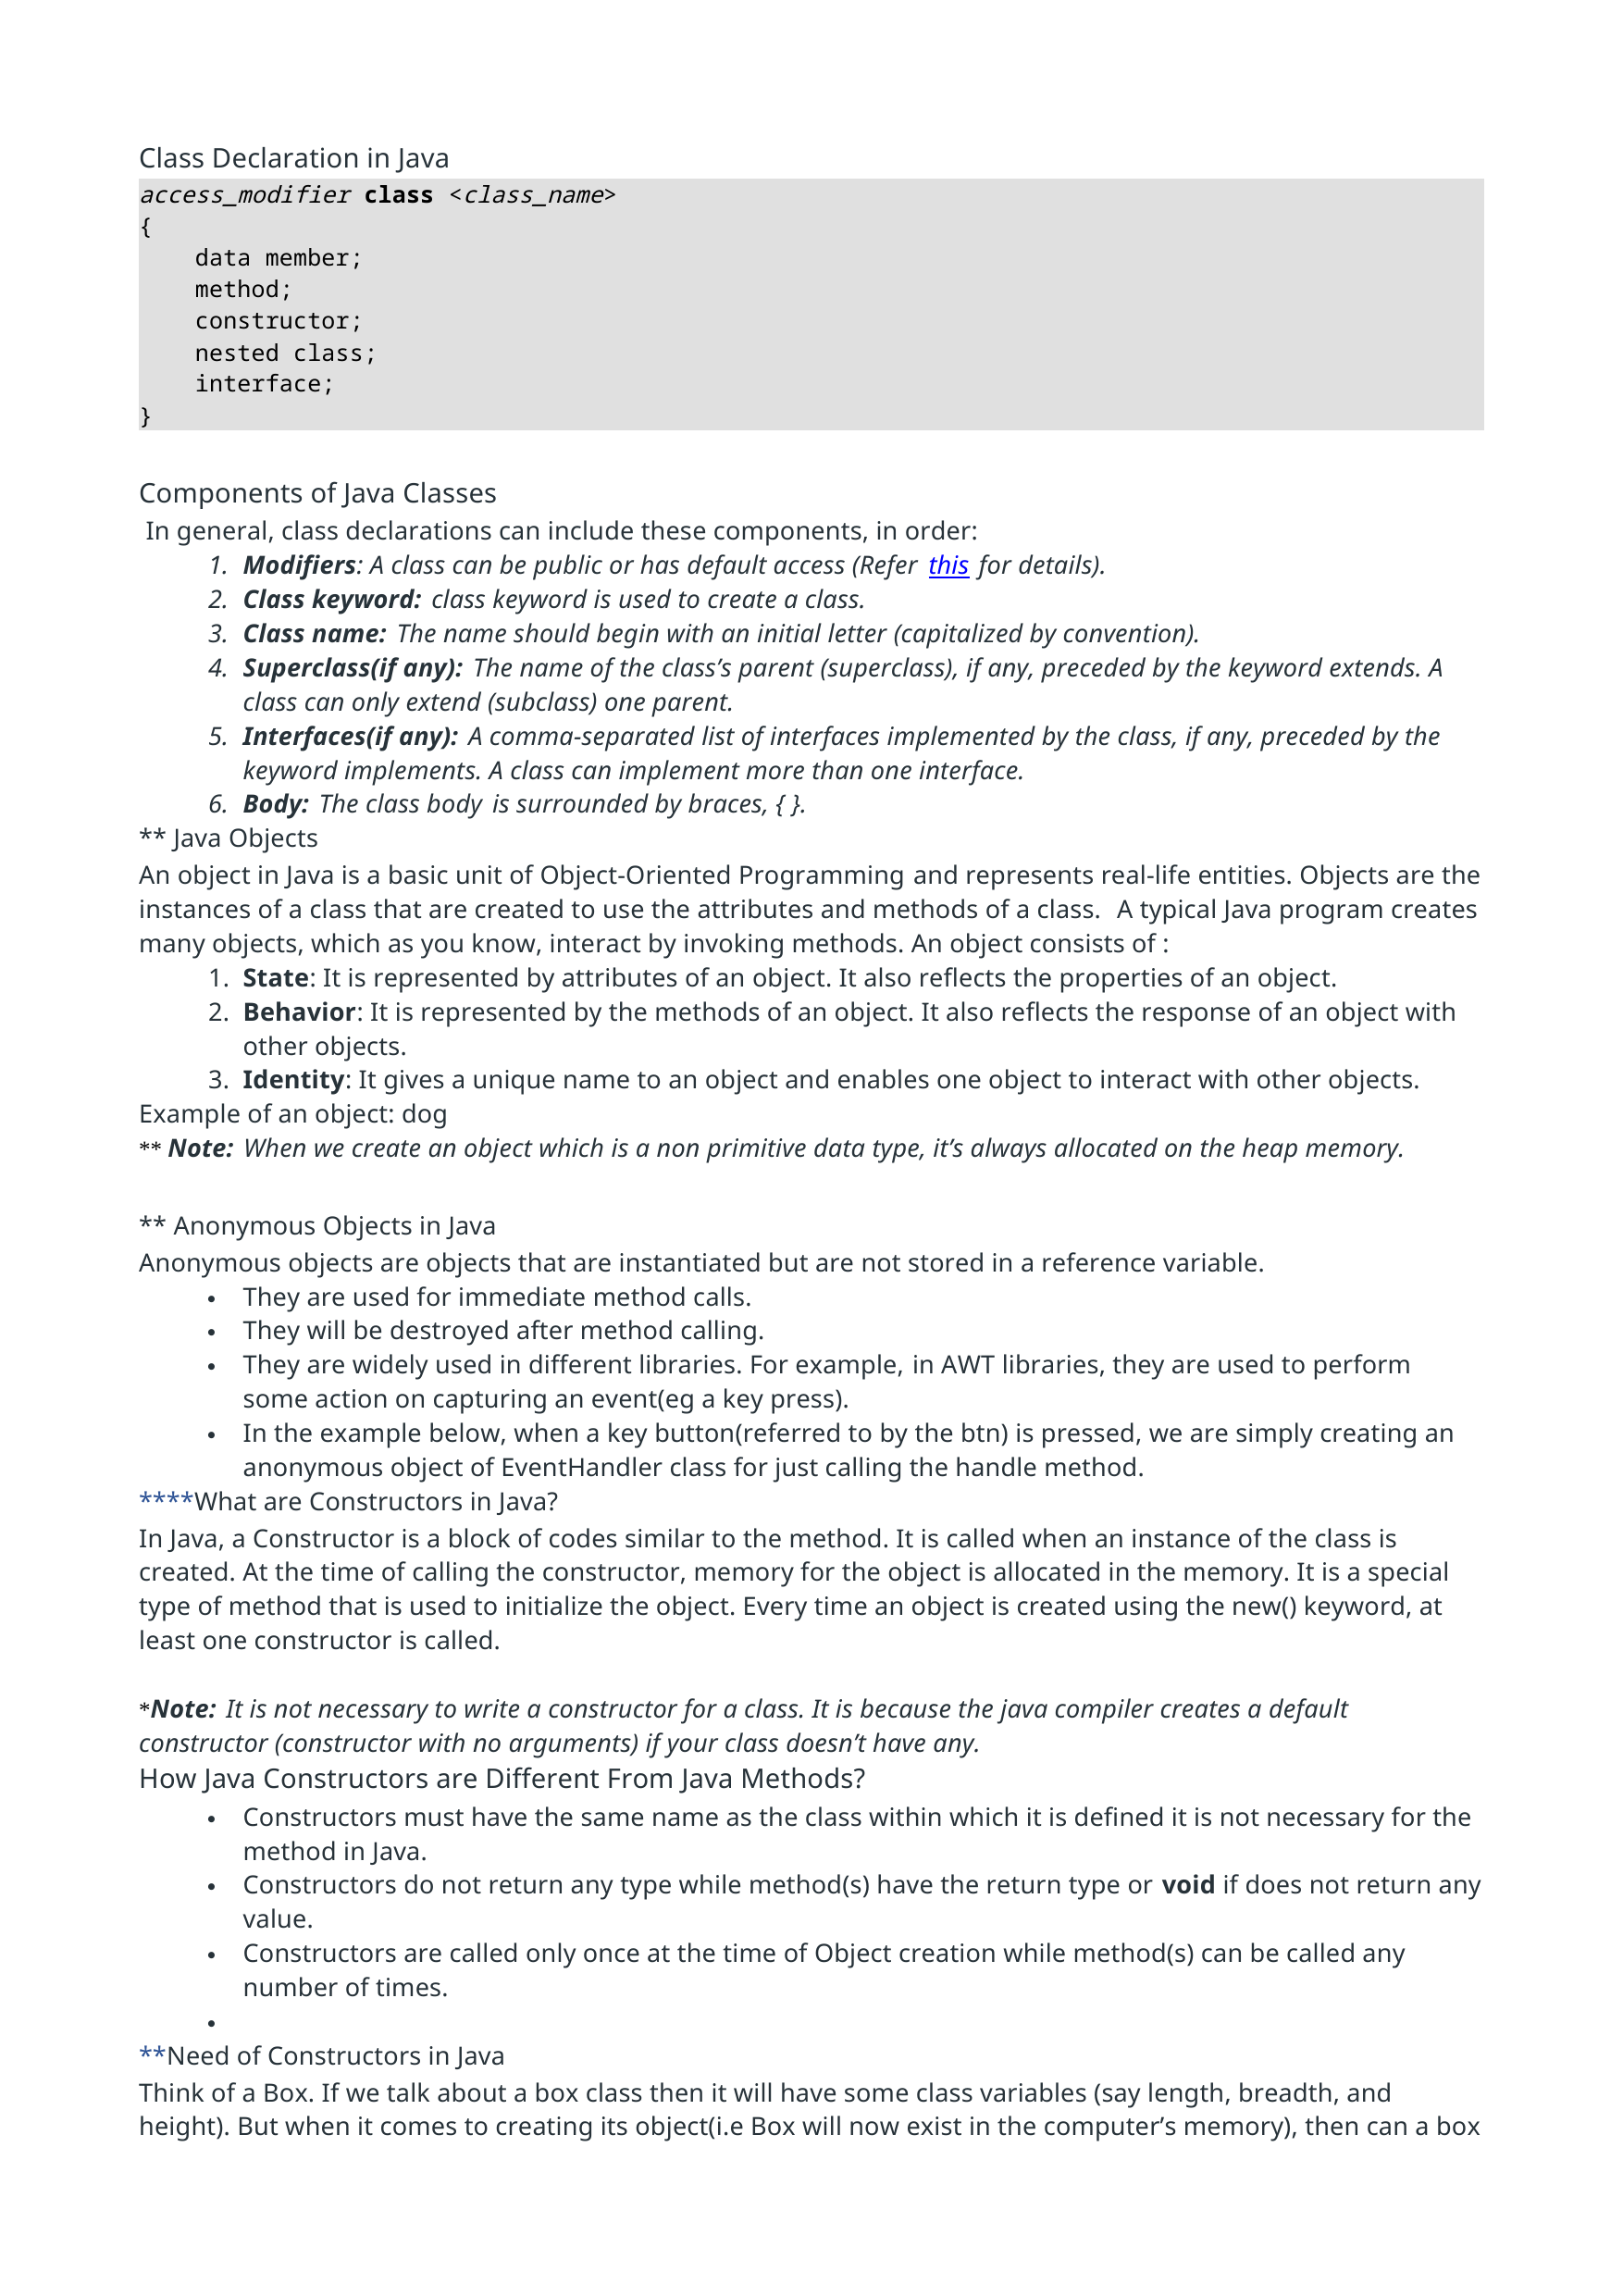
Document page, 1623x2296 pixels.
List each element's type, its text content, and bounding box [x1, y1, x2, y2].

list Body: The class body is surrounded by braces, { }. [208, 787, 1484, 821]
list They will be destroyed after method calling. [208, 1313, 1484, 1347]
list Behavior: It is represented by the methods of an object. It also reflects the response of an object with other objects. [208, 994, 1484, 1062]
text Example of an object: dog [139, 1097, 1484, 1131]
text In general, class declarations can include these components, in order: [139, 514, 1484, 548]
subtitle ** Anonymous Objects in Java [139, 1208, 1484, 1242]
list In the example below, when a key button(referred to by the btn) is pressed, we are simply creating an anonymous object of EventHandler class for just calling the handle method. [208, 1415, 1484, 1483]
text } [139, 399, 1484, 430]
subtitle How Java Constructors are Different From Java Methods? [139, 1759, 1484, 1796]
text constructor; [139, 304, 1484, 336]
list Identity: It gives a unique name to an object and enables one object to interact with other objects. [208, 1062, 1484, 1097]
text An object in Java is a basic unit of Object-Oriented Programming and represents real-life entities. Objects are the instances of a class that are created to use the attributes and methods of a class. A typical Java program creates many objects, which as you know, interact by invoking methods. An object consists of : [139, 858, 1484, 960]
subtitle ****What are Constructors in Java? [139, 1483, 1484, 1518]
list Constructors do not return any type while method(s) have the return type or void if does not return any value. [208, 1868, 1484, 1936]
text data member; [139, 242, 1484, 273]
subtitle Components of Java Classes [139, 474, 1484, 511]
list State: It is represented by attributes of an object. It also reflects the properties of an object. [208, 960, 1484, 994]
text method; [139, 273, 1484, 304]
list They are widely used in different libraries. For example, in AWT libraries, they are used to perform some action on capturing an event(eg a key press). [208, 1347, 1484, 1415]
list Class keyword: class keyword is used to create a class. [208, 582, 1484, 616]
text { [139, 210, 1484, 242]
list Constructors must have the same name as the class within which it is defined it is not necessary for the method in Java. [208, 1799, 1484, 1868]
text nested class; [139, 336, 1484, 367]
list Modifiers: A class can be public or has default access (Refer this for details). [208, 548, 1484, 582]
text access_modifier class <class_name> [139, 179, 1484, 210]
subtitle Class Declaration in Java [139, 139, 1484, 176]
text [139, 2075, 1484, 2143]
text ** Note: When we create an object which is a non primitive data type, it’s always allocated on the heap memory. [139, 1131, 1484, 1164]
list They are used for immediate method calls. [208, 1279, 1484, 1313]
text In Java, a Constructor is a block of codes similar to the method. It is called when an instance of the class is created. At the time of calling the constructor, memory for the object is allocated in the memory. It is a special type of method that is used to initialize the object. Every time an object is created using the new() keyword, at least one constructor is called. [139, 1520, 1484, 1657]
list Superclass(if any): The name of the class’s parent (superclass), if any, preceded by the keyword extends. A class can only extend (subclass) one parent. [208, 650, 1484, 718]
subtitle **Need of Constructors in Java [139, 2038, 1484, 2072]
list Constructors are called only once at the time of Object creation while method(s) can be called any number of times. [208, 1936, 1484, 2004]
text *Note: It is not necessary to write a constructor for a class. It is because the java compiler creates a default constructor (constructor with no arguments) if your class doesn’t have any. [139, 1691, 1484, 1759]
text Anonymous objects are objects that are instantiated but are not stored in a reference variable. [139, 1245, 1484, 1279]
text interface; [139, 367, 1484, 399]
list Class name: The name should begin with an initial letter (capitalized by convention). [208, 616, 1484, 650]
list Interfaces(if any): A comma-separated list of interfaces implemented by the class, if any, preceded by the keyword implements. A class can implement more than one interface. [208, 718, 1484, 787]
subtitle ** Java Objects [139, 821, 1484, 855]
